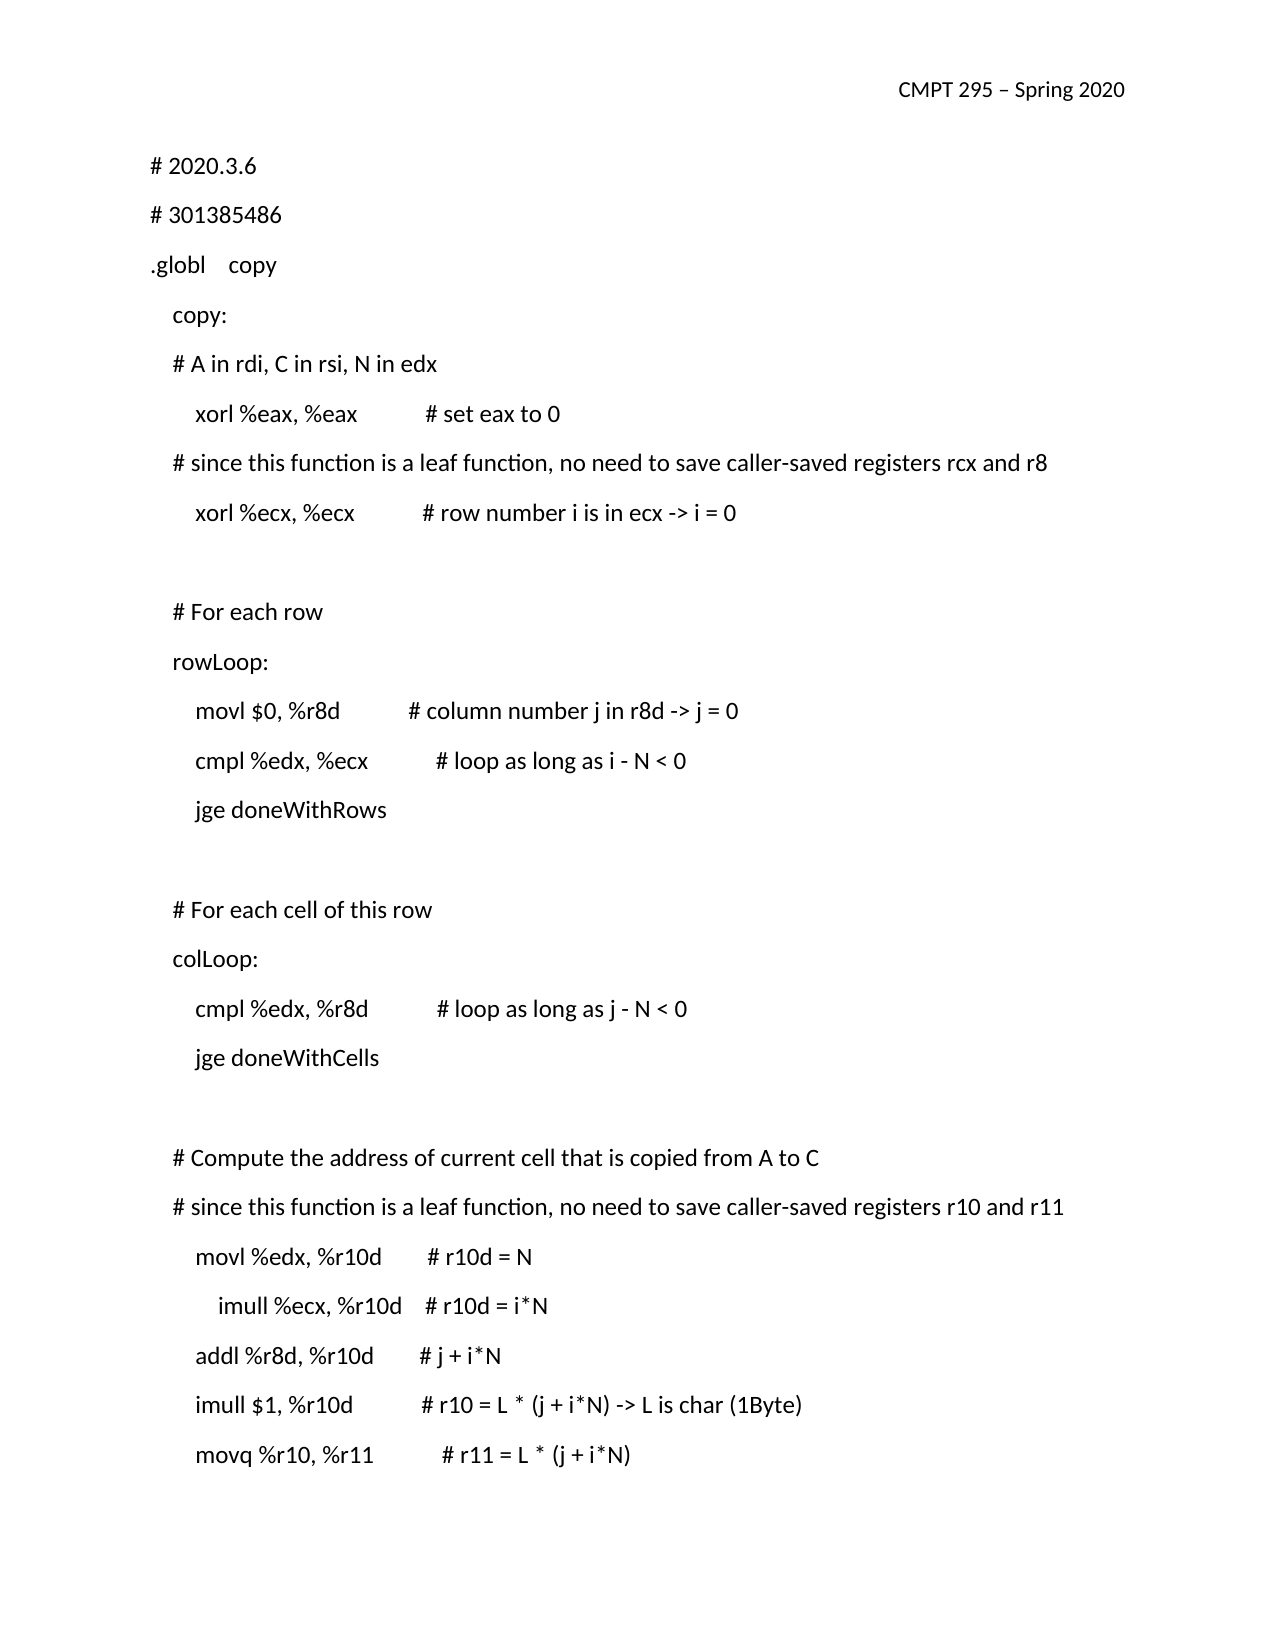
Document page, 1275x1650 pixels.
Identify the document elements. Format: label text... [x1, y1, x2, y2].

text xorl %ecx, %ecx # row number i is in ecx -> i = 0 [150, 497, 1125, 528]
text # Compute the address of current cell that is copied from A to C [150, 1142, 1125, 1172]
text addl %r8d, %r10d # j + i*N [150, 1340, 1125, 1371]
text colLoop: [150, 943, 1125, 974]
text .globl copy [150, 249, 1125, 280]
text # A in rdi, C in rsi, N in edx [150, 348, 1125, 379]
text movq %r10, %r11 # r11 = L * (j + i*N) [150, 1439, 1125, 1470]
text rowLoop: [150, 646, 1125, 676]
text copy: [150, 299, 1125, 329]
text jge doneWithRows [150, 794, 1125, 825]
text # since this function is a leaf function, no need to save caller-saved registers rcx and r8 [150, 447, 1125, 478]
text # 2020.3.6 [150, 150, 1125, 181]
text xorl %eax, %eax # set eax to 0 [150, 398, 1125, 428]
text cmpl %edx, %r8d # loop as long as j - N < 0 [150, 993, 1125, 1023]
text # since this function is a leaf function, no need to save caller-saved registers r10 and r11 [150, 1191, 1125, 1222]
text jge doneWithCells [150, 1042, 1125, 1073]
text # For each row [150, 596, 1125, 627]
text movl $0, %r8d # column number j in r8d -> j = 0 [150, 695, 1125, 726]
text # For each cell of this row [150, 894, 1125, 924]
text movl %edx, %r10d # r10d = N [150, 1241, 1125, 1271]
text imull $1, %r10d # r10 = L * (j + i*N) -> L is char (1Byte) [150, 1389, 1125, 1420]
text imull %ecx, %r10d # r10d = i*N [150, 1290, 1125, 1321]
text # 301385486 [150, 199, 1125, 230]
text cmpl %edx, %ecx # loop as long as i - N < 0 [150, 745, 1125, 776]
